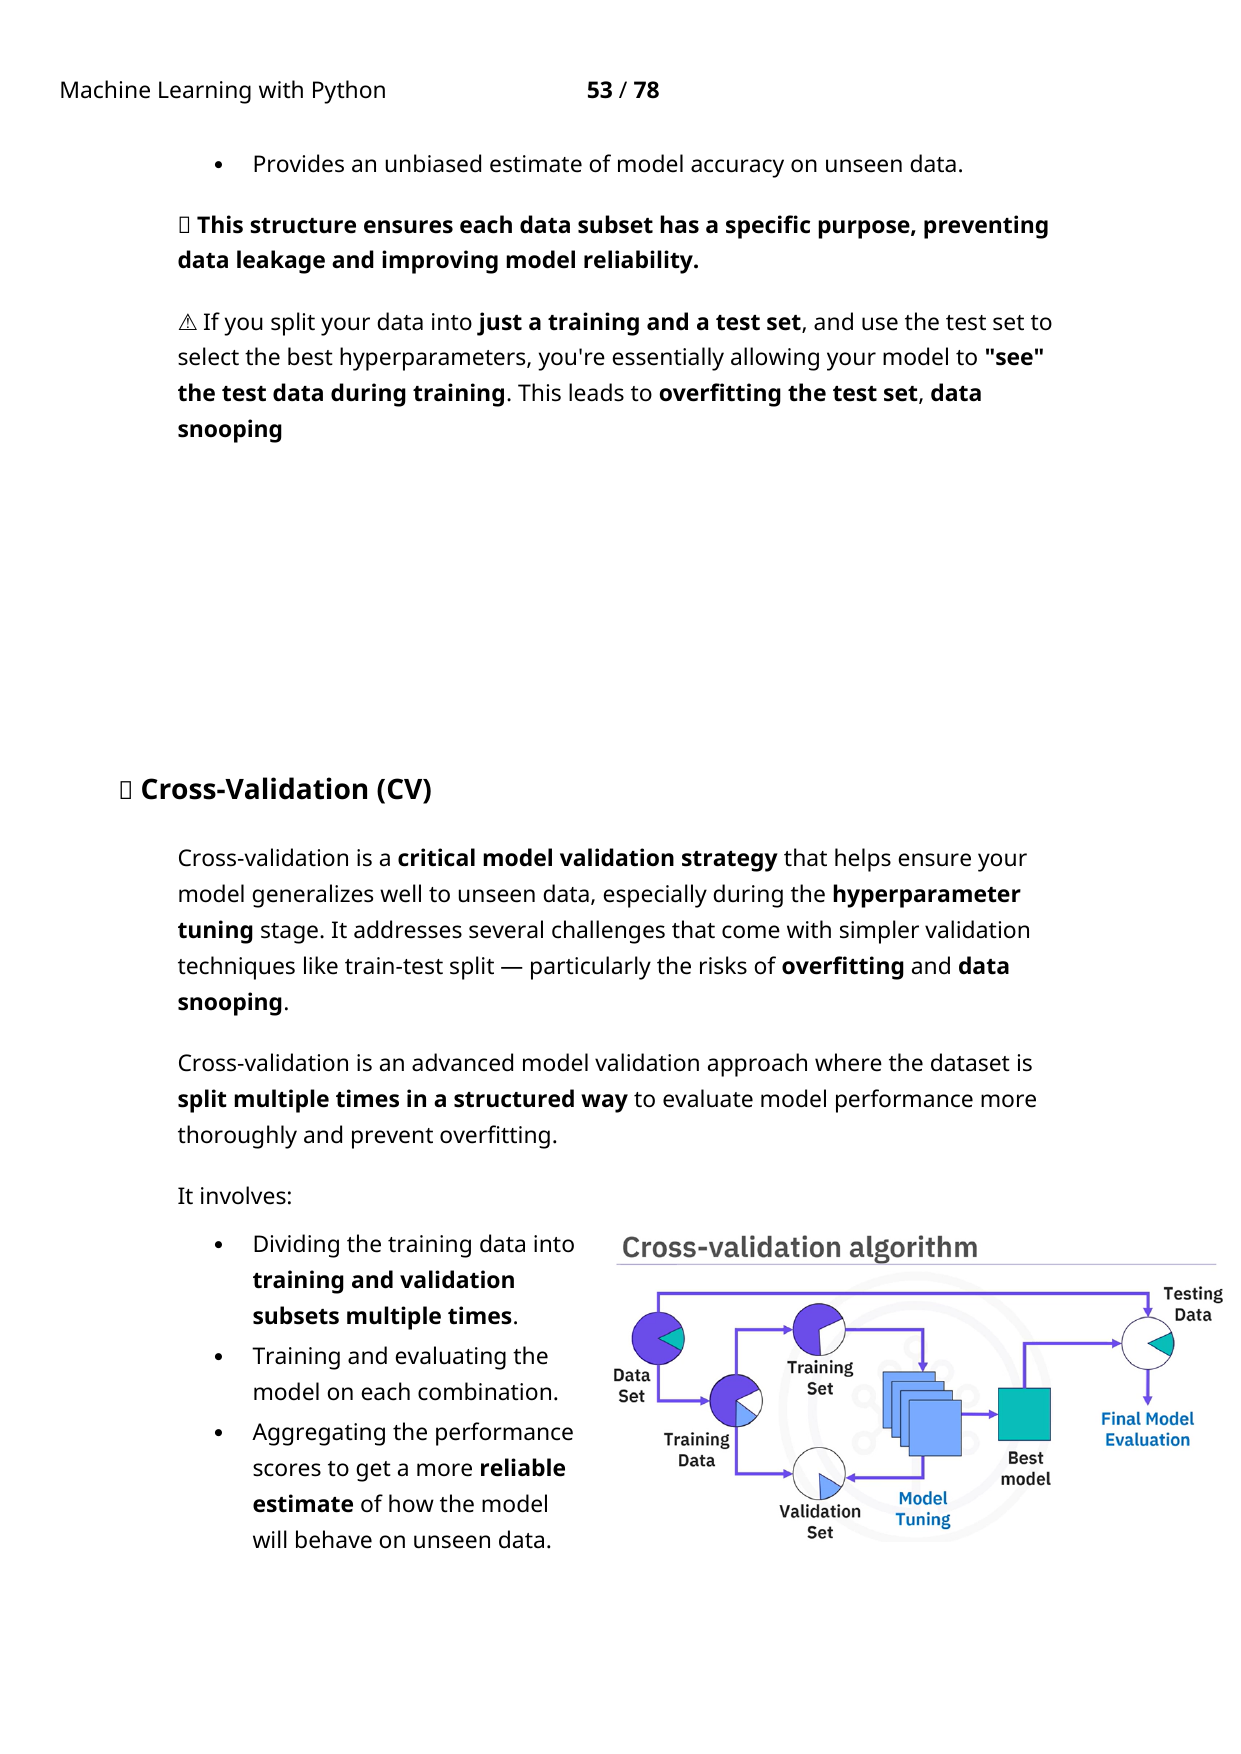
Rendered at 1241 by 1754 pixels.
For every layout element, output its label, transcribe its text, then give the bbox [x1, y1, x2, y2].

text Cross-validation is an advanced model validation approach where the dataset is split multiple times in a structured way to evaluate model performance more thoroughly and prevent overfitting. [177, 1047, 1063, 1150]
text Cross-validation is a critical model validation strategy that helps ensure your model generalizes well to unseen data, especially during the hyperparameter tuning stage. It addresses several challenges that come with simpler validation techniques like train-test split — particularly the risks of overfitting and data snooping. [177, 842, 1063, 1017]
text It involves: [177, 1180, 1063, 1211]
list Aggregating the performance scores to get a more reliable estimate of how the model will behave on unseen data. [215, 1416, 1063, 1555]
text 💡 This structure ensures each data subset has a specific purpose, preventing data leakage and improving model reliability. [177, 208, 1063, 276]
subtitle 🔹 Cross-Validation (CV) [118, 769, 1063, 807]
list Dividing the training data into training and validation subsets multiple times. [215, 1228, 1063, 1331]
picture [608, 1229, 1229, 1542]
list Provides an unbiased estimate of model accuracy on unseen data. [215, 148, 1063, 179]
text ⚠️ If you split your data into just a training and a test set, and use the test set to select the best hyperparameters, you're essentially allowing your model to "see" the test data during training. This leads to overfitting the test set, data snooping [177, 305, 1063, 444]
list Training and evaluating the model on each combination. [215, 1340, 608, 1407]
